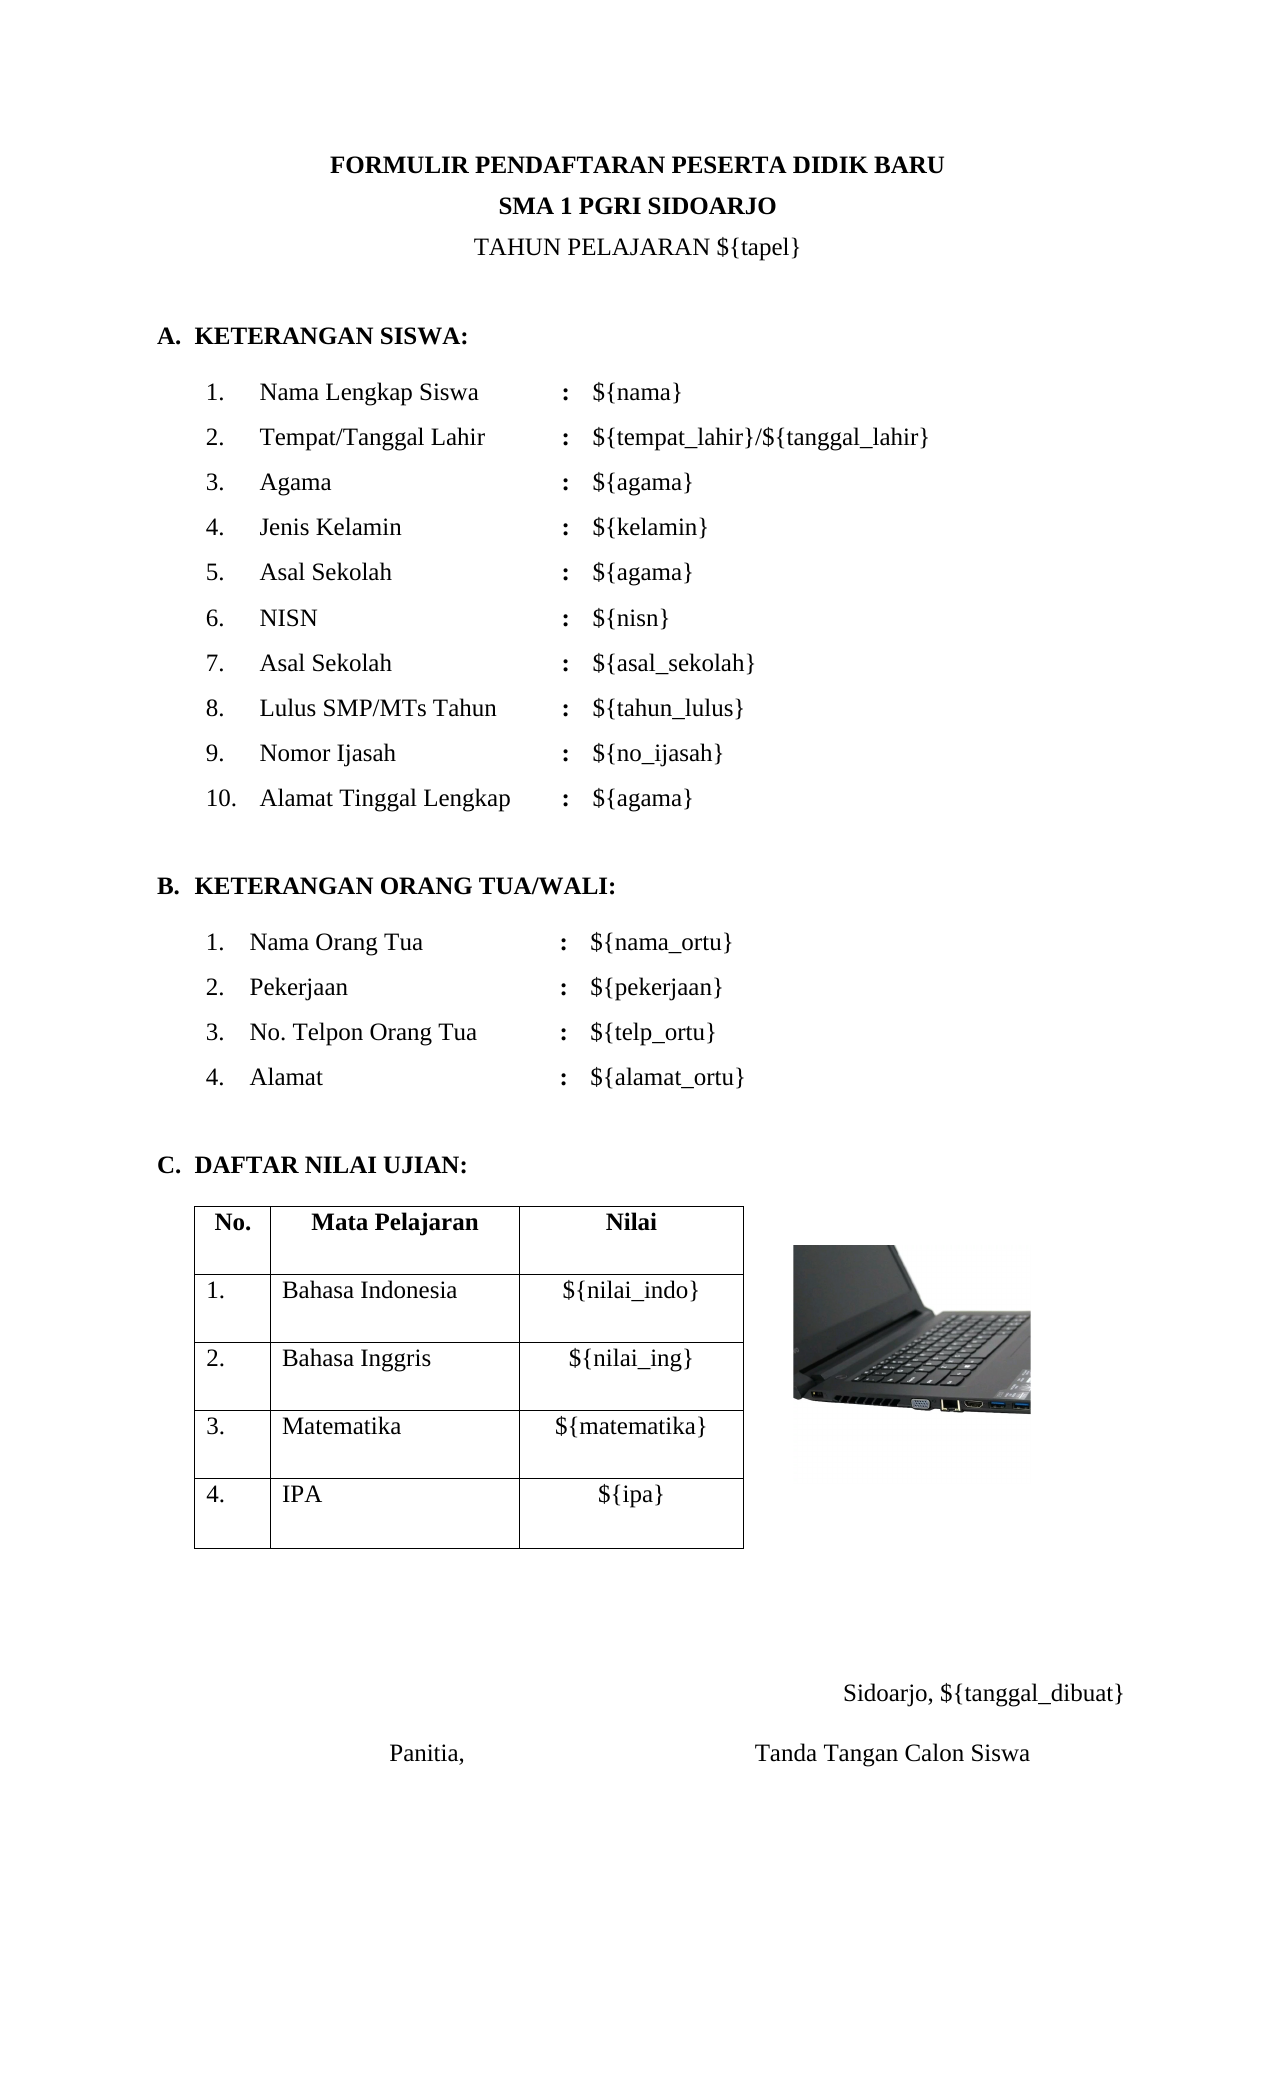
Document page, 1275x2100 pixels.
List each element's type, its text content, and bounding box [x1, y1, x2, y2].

table_cell : [548, 1017, 579, 1062]
table_cell 4. [194, 1062, 238, 1107]
table_cell : [550, 693, 581, 738]
table_cell ${asal_sekolah} [581, 648, 1125, 693]
table_cell : [548, 972, 579, 1017]
table_cell 3. [194, 1017, 238, 1062]
table_cell : [550, 648, 581, 693]
table_cell ${tempat_lahir}/${tanggal_lahir} [581, 422, 1125, 467]
table_cell Pekerjaan [238, 972, 548, 1017]
table_cell Lulus SMP/MTs Tahun [248, 693, 550, 738]
table_cell : [550, 422, 581, 467]
table_cell IPA [271, 1479, 519, 1548]
text FORMULIR PENDAFTARAN PESERTA DIDIK BARU [150, 150, 1125, 179]
table_cell ${nilai_ing} [520, 1343, 743, 1410]
table_cell ${alamat_ortu} [579, 1062, 1125, 1107]
table_cell 3. [195, 1411, 270, 1478]
table_cell ${pekerjaan} [579, 972, 1125, 1017]
list DAFTAR NILAI UJIAN: [157, 1150, 1125, 1179]
table_header : [548, 927, 579, 972]
table_header Mata Pelajaran [271, 1207, 519, 1274]
table_cell ${agama} [581, 558, 1125, 603]
table_cell 6. [194, 603, 248, 648]
table_cell 5. [194, 558, 248, 603]
table_cell ${tahun_lulus} [581, 693, 1125, 738]
table_cell : [550, 513, 581, 557]
table_cell Jenis Kelamin [248, 513, 550, 557]
table_cell : [548, 1062, 579, 1107]
table_cell Bahasa Inggris [271, 1343, 519, 1410]
table_cell ${matematika} [520, 1411, 743, 1478]
table_cell Nomor Ijasah [248, 738, 550, 783]
table_cell ${ipa} [520, 1479, 743, 1548]
table_cell 9. [194, 738, 248, 783]
table_cell 2. [194, 422, 248, 467]
table_cell 3. [194, 467, 248, 512]
table_cell ${agama} [581, 467, 1125, 512]
list KETERANGAN ORANG TUA/WALI: [157, 871, 1125, 900]
table_cell Alamat [238, 1062, 548, 1107]
table_cell 7. [194, 648, 248, 693]
table_cell Alamat Tinggal Lengkap [248, 783, 550, 828]
picture [793, 1245, 1031, 1484]
list KETERANGAN SISWA: [157, 321, 1125, 350]
table_cell 2. [194, 972, 238, 1017]
table_header [744, 1206, 1080, 1548]
text SMA 1 PGRI SIDOARJO [150, 191, 1125, 220]
table_cell ${kelamin} [581, 513, 1125, 557]
table_header Tanda Tangan Calon Siswa (…………………………….) [660, 1738, 1125, 1927]
table_cell No. Telpon Orang Tua [238, 1017, 548, 1062]
table_header 1. [194, 377, 248, 422]
table_cell 2. [195, 1343, 270, 1410]
table_cell ${nilai_indo} [520, 1275, 743, 1342]
table_header : [550, 377, 581, 422]
table_cell Tempat/Tanggal Lahir [248, 422, 550, 467]
table_header Nama Lengkap Siswa [248, 377, 550, 422]
table_cell ${nisn} [581, 603, 1125, 648]
table_cell : [550, 467, 581, 512]
table_cell ${no_ijasah} [581, 738, 1125, 783]
table_header ${nama_ortu} [579, 927, 1125, 972]
table_cell Bahasa Indonesia [271, 1275, 519, 1342]
text TAHUN PELAJARAN ${tapel} [150, 232, 1125, 261]
table_cell : [550, 783, 581, 828]
table_header ${nama} [581, 377, 1125, 422]
list Sidoarjo, ${tanggal_dibuat} [194, 1678, 1125, 1707]
table_header Nilai [520, 1207, 743, 1274]
table_cell : [550, 558, 581, 603]
table_cell Asal Sekolah [248, 648, 550, 693]
table_header No. [195, 1207, 270, 1274]
table_header Panitia, (…………………………….) [194, 1738, 660, 1927]
table_cell 4. [194, 513, 248, 557]
table_cell 10. [194, 783, 248, 828]
table_cell 4. [195, 1479, 270, 1548]
table_cell NISN [248, 603, 550, 648]
table_cell : [550, 738, 581, 783]
table_cell : [550, 603, 581, 648]
table_cell ${telp_ortu} [579, 1017, 1125, 1062]
table_cell Asal Sekolah [248, 558, 550, 603]
table_cell Matematika [271, 1411, 519, 1478]
table_cell 8. [194, 693, 248, 738]
table_cell Agama [248, 467, 550, 512]
table_header Nama Orang Tua [238, 927, 548, 972]
table_header 1. [194, 927, 238, 972]
table_cell 1. [195, 1275, 270, 1342]
table_cell ${agama} [581, 783, 1125, 828]
